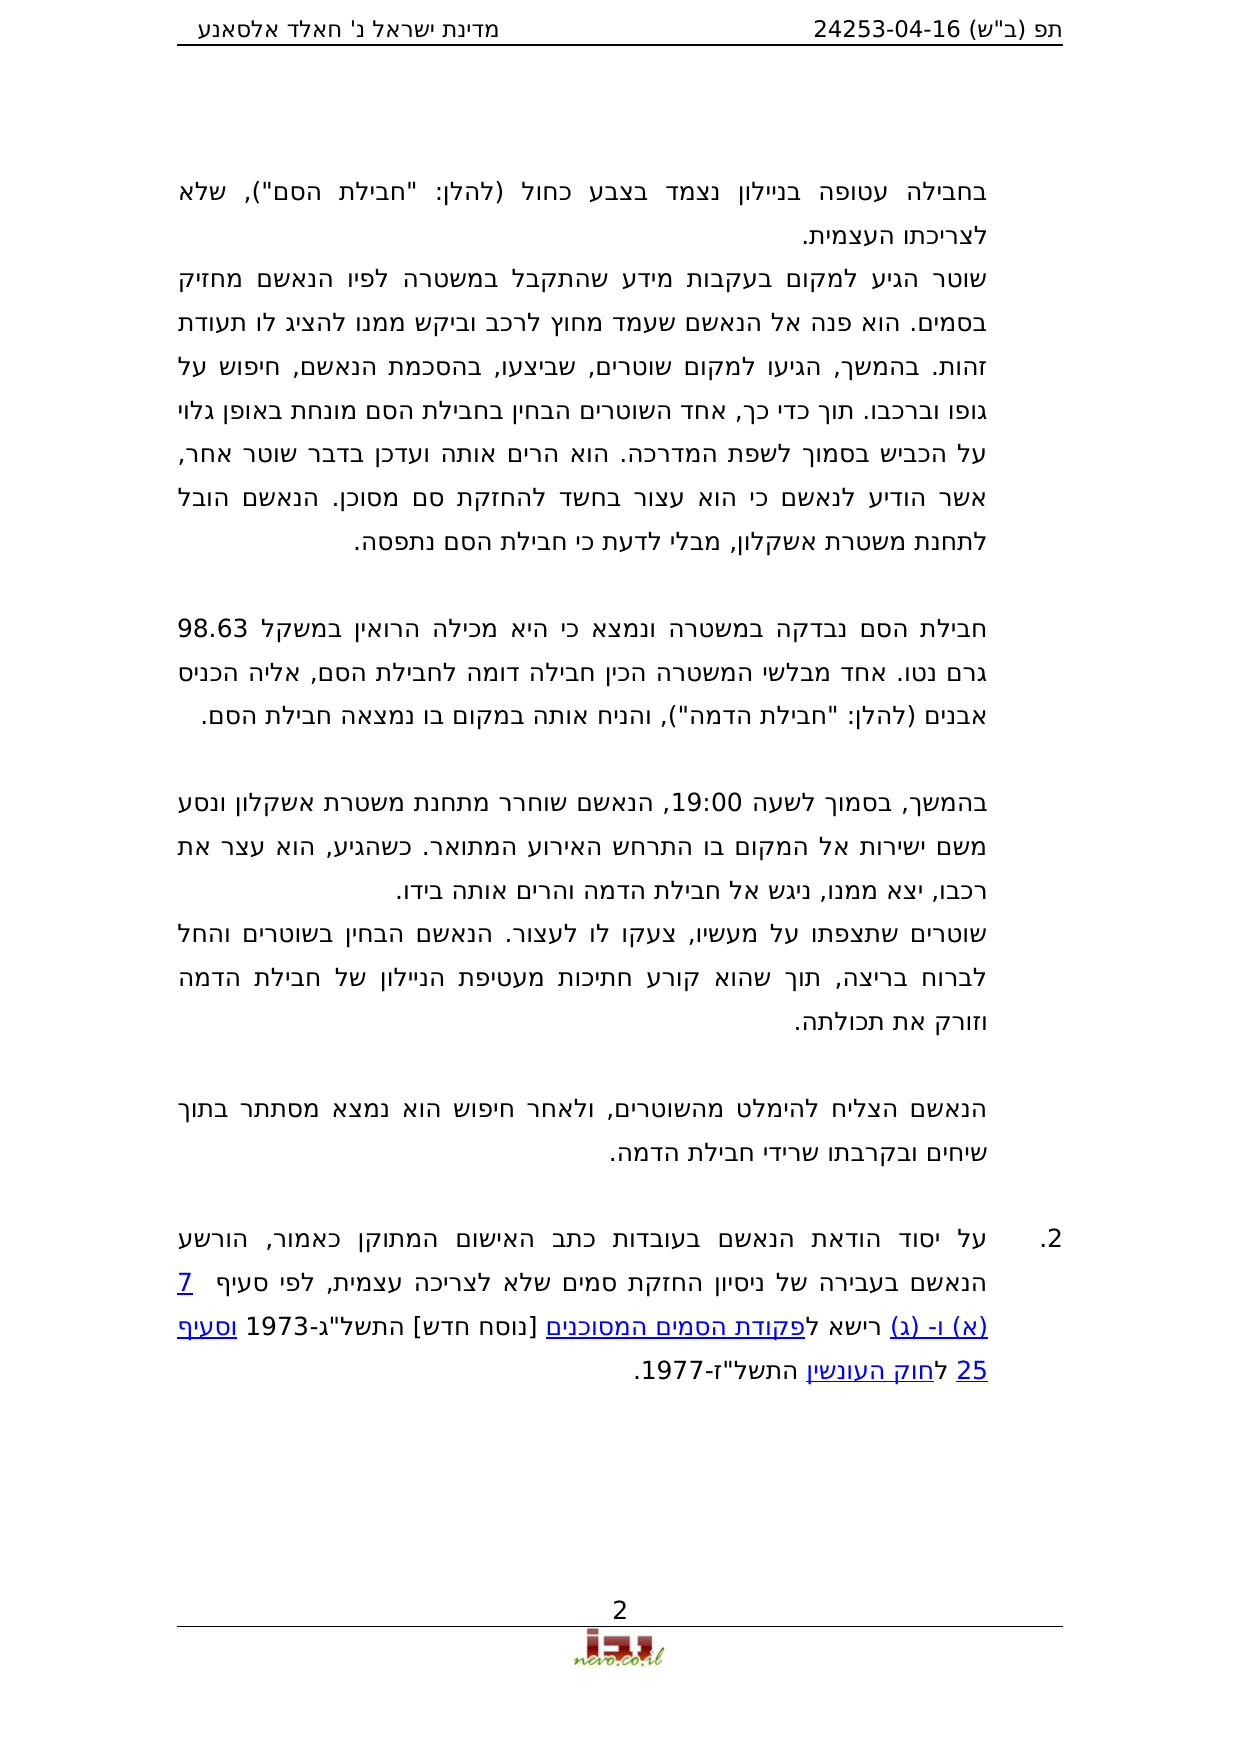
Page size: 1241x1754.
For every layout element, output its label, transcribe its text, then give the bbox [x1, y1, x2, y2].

text 2. על יסוד הודאת הנאשם בעובדות כתב האישום המתוקן כאמור, הורשע הנאשם בעבירה של ניסיון החזקת סמים שלא לצריכה עצמית, לפי סעיף 7 (א) ו- (ג) רישא לפקודת הסמים המסוכנים [נוסח חדש] התשל"ג-1973 וסעיף 25 לחוק העונשין התשל"ז-1977. [177, 1225, 1063, 1385]
text שוטר הגיע למקום בעקבות מידע שהתקבל במשטרה לפיו הנאשם מחזיק בסמים. הוא פנה אל הנאשם שעמד מחוץ לרכב וביקש ממנו להציג לו תעודת זהות. בהמשך, הגיעו למקום שוטרים, שביצעו, בהסכמת הנאשם, חיפוש על גופו וברכבו. תוך כדי כך, אחד השוטרים הבחין בחבילת הסם מונחת באופן גלוי על הכביש בסמוך לשפת המדרכה. הוא הרים אותה ועדכן בדבר שוטר אחר, אשר הודיע לנאשם כי הוא עצור בחשד להחזקת סם מסוכן. הנאשם הובל לתחנת משטרת אשקלון, מבלי לדעת כי חבילת הסם נתפסה. [177, 265, 988, 556]
text חבילת הסם נבדקה במשטרה ונמצא כי היא מכילה הרואין במשקל 98.63 גרם נטו. אחד מבלשי המשטרה הכין חבילה דומה לחבילת הסם, אליה הכניס אבנים (להלן: "חבילת הדמה"), והניח אותה במקום בו נמצאה חבילת הסם. [177, 614, 988, 731]
text בהמשך, בסמוך לשעה 19:00, הנאשם שוחרר מתחנת משטרת אשקלון ונסע משם ישירות אל המקום בו התרחש האירוע המתואר. כשהגיע, הוא עצר את רכבו, יצא ממנו, ניגש אל חבילת הדמה והרים אותה בידו. [177, 788, 988, 905]
picture [574, 1628, 666, 1667]
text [177, 177, 988, 250]
text שוטרים שתצפתו על מעשיו, צעקו לו לעצור. הנאשם הבחין בשוטרים והחל לברוח בריצה, תוך שהוא קורע חתיכות מעטיפת הניילון של חבילת הדמה וזורק את תכולתה. [177, 920, 988, 1036]
text הנאשם הצליח להימלט מהשוטרים, ולאחר חיפוש הוא נמצא מסתתר בתוך שיחים ובקרבתו שרידי חבילת הדמה. [177, 1094, 988, 1167]
